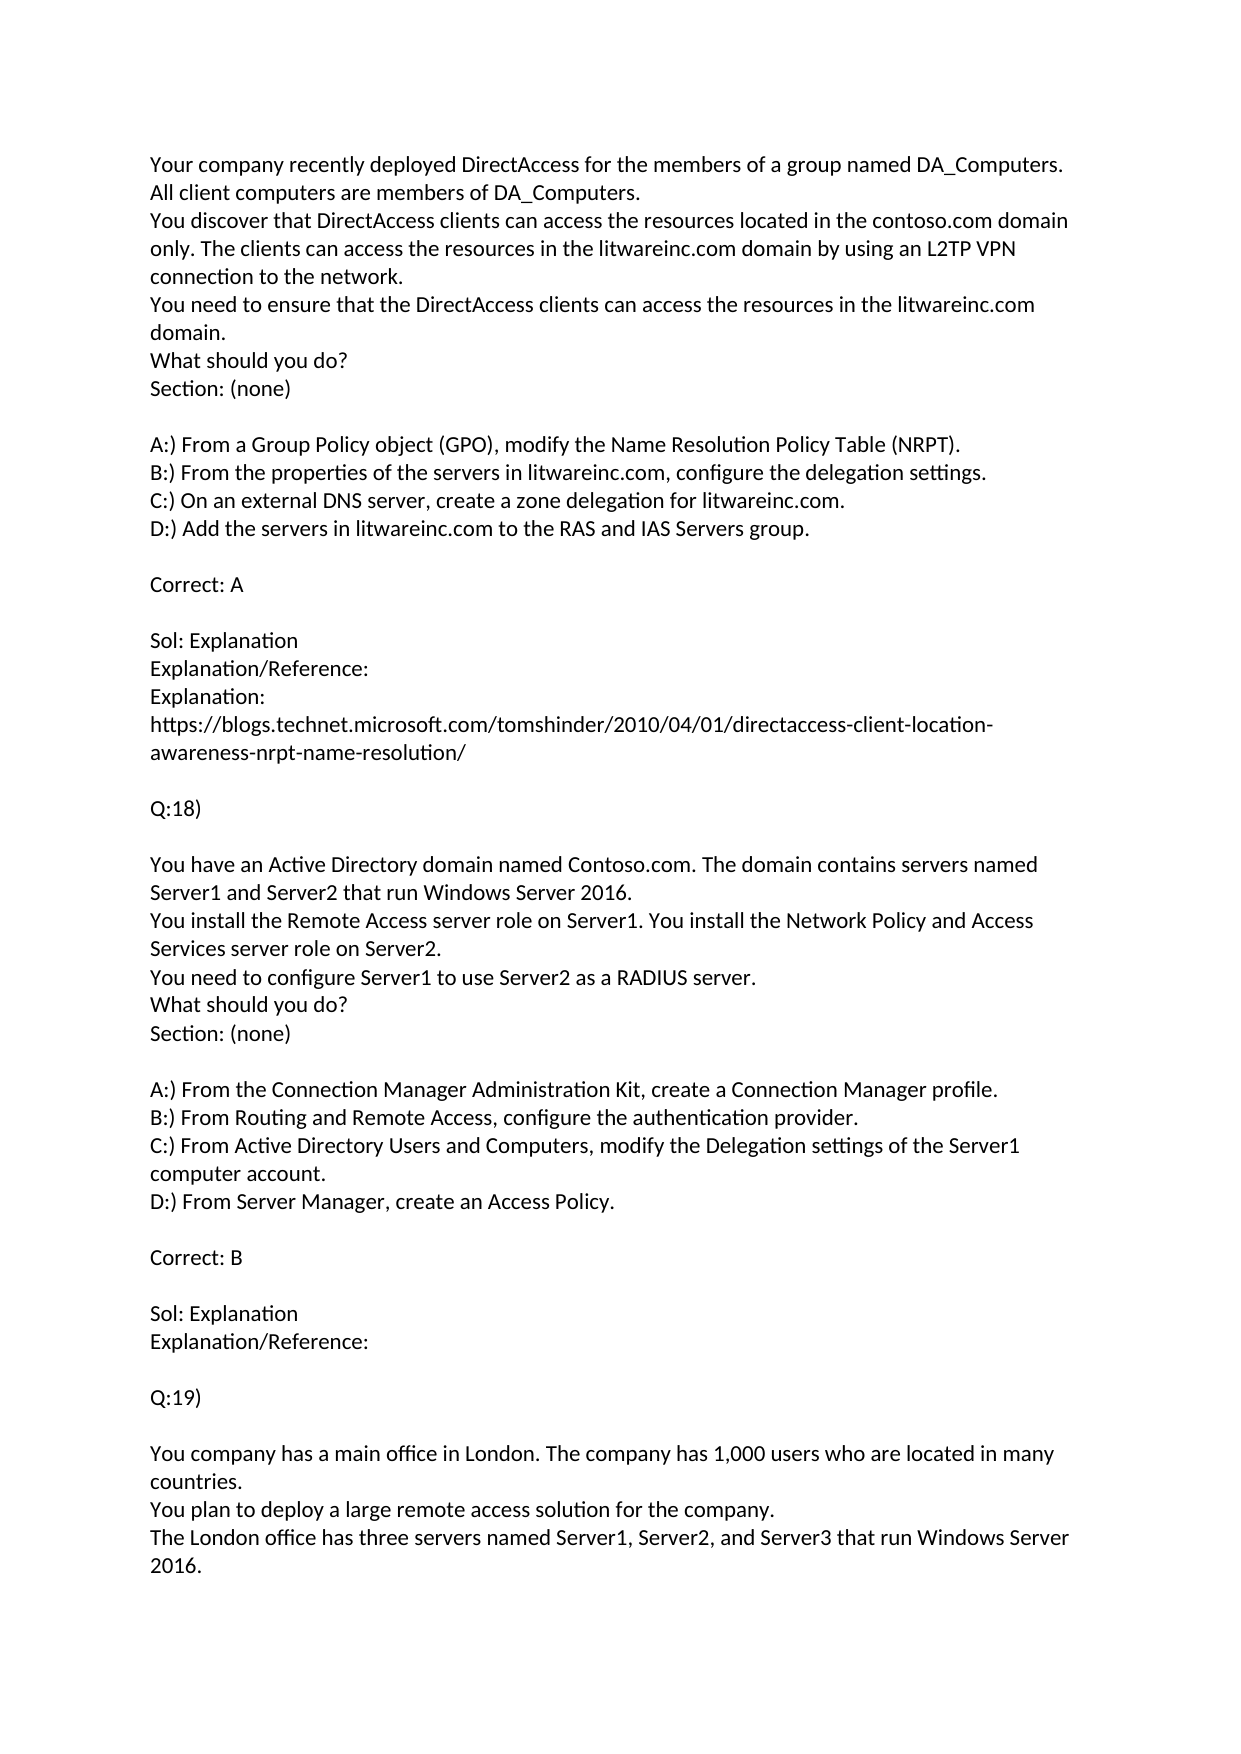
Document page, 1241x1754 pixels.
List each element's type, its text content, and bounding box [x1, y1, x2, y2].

text The London office has three servers named Server1, Server2, and Server3 that run Windows Server 2016. [150, 1523, 1090, 1579]
text B:) From the properties of the servers in litwareinc.com, configure the delegation settings. [150, 458, 1090, 486]
text You install the Remote Access server role on Server1. You install the Network Policy and Access Services server role on Server2. [150, 907, 1090, 963]
text C:) From Active Directory Users and Computers, modify the Delegation settings of the Server1 computer account. [150, 1131, 1090, 1187]
text What should you do? [150, 346, 1090, 374]
text Q:18) [150, 794, 1090, 822]
text B:) From Routing and Remote Access, configure the authentication provider. [150, 1103, 1090, 1131]
text Explanation/Reference: [150, 654, 1090, 682]
text Sol: Explanation [150, 1299, 1090, 1327]
text What should you do? [150, 991, 1090, 1019]
text You discover that DirectAccess clients can access the resources located in the contoso.com domain only. The clients can access the resources in the litwareinc.com domain by using an L2TP VPN connection to the network. [150, 206, 1090, 290]
text You company has a main office in London. The company has 1,000 users who are located in many countries. [150, 1439, 1090, 1495]
text D:) From Server Manager, create an Access Policy. [150, 1187, 1090, 1215]
text You plan to deploy a large remote access solution for the company. [150, 1495, 1090, 1523]
text Q:19) [150, 1383, 1090, 1411]
text Correct: B [150, 1243, 1090, 1271]
text Correct: A [150, 570, 1090, 598]
text Sol: Explanation [150, 626, 1090, 654]
text Explanation/Reference: [150, 1327, 1090, 1355]
text Explanation: [150, 682, 1090, 710]
text You need to ensure that the DirectAccess clients can access the resources in the litwareinc.com domain. [150, 290, 1090, 346]
text You need to configure Server1 to use Server2 as a RADIUS server. [150, 963, 1090, 991]
text A:) From the Connection Manager Administration Kit, create a Connection Manager profile. [150, 1075, 1090, 1103]
text Section: (none) [150, 1019, 1090, 1047]
text Your company recently deployed DirectAccess for the members of a group named DA_Computers. All client computers are members of DA_Computers. [150, 150, 1090, 206]
text https://blogs.technet.microsoft.com/tomshinder/2010/04/01/directaccess-client-location-awareness-nrpt-name-resolution/ [150, 710, 1090, 766]
text C:) On an external DNS server, create a zone delegation for litwareinc.com. [150, 486, 1090, 514]
text D:) Add the servers in litwareinc.com to the RAS and IAS Servers group. [150, 514, 1090, 542]
text Section: (none) [150, 374, 1090, 402]
text You have an Active Directory domain named Contoso.com. The domain contains servers named Server1 and Server2 that run Windows Server 2016. [150, 851, 1090, 907]
text A:) From a Group Policy object (GPO), modify the Name Resolution Policy Table (NRPT). [150, 430, 1090, 458]
